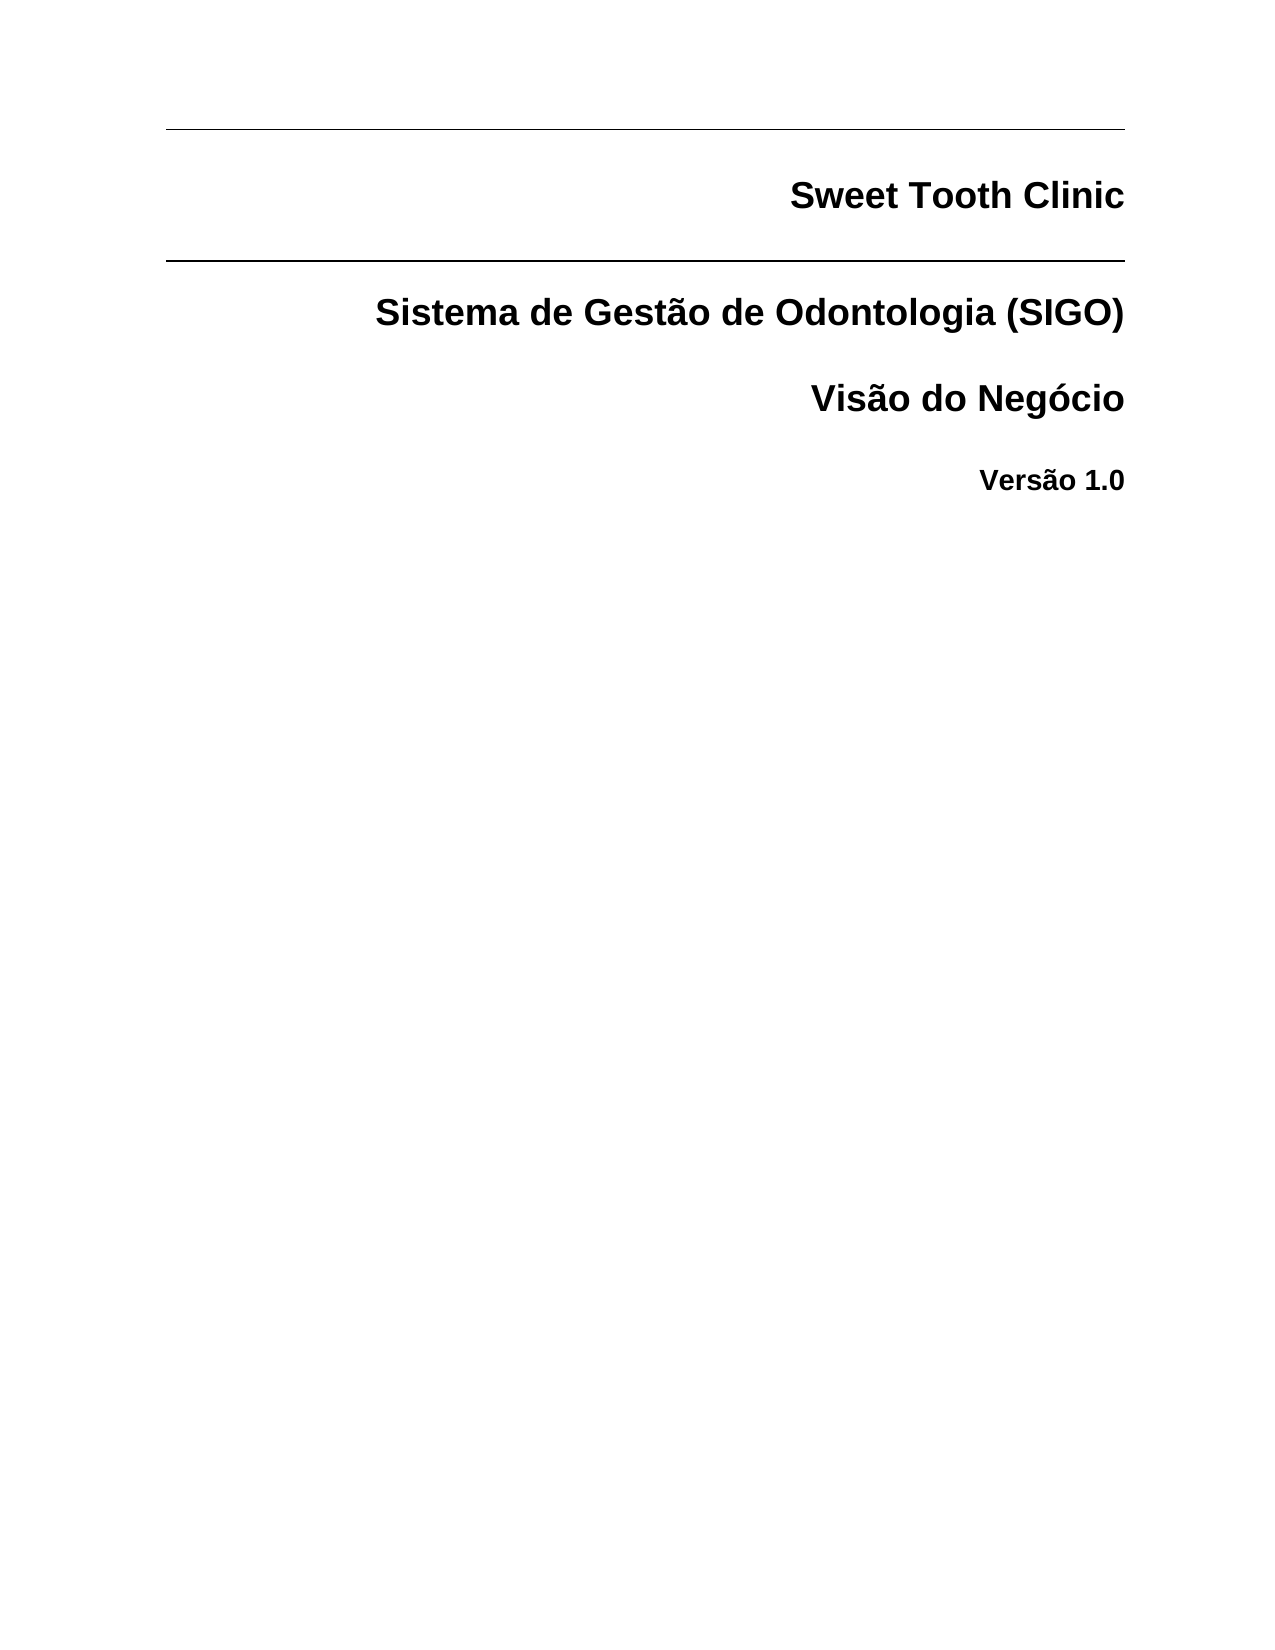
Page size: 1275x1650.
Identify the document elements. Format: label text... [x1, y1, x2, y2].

text Visão do Negócio [150, 377, 1125, 420]
text Versão 1.0 [150, 463, 1125, 496]
text Sistema de Gestão de Odontologia (SIGO) [150, 290, 1125, 333]
